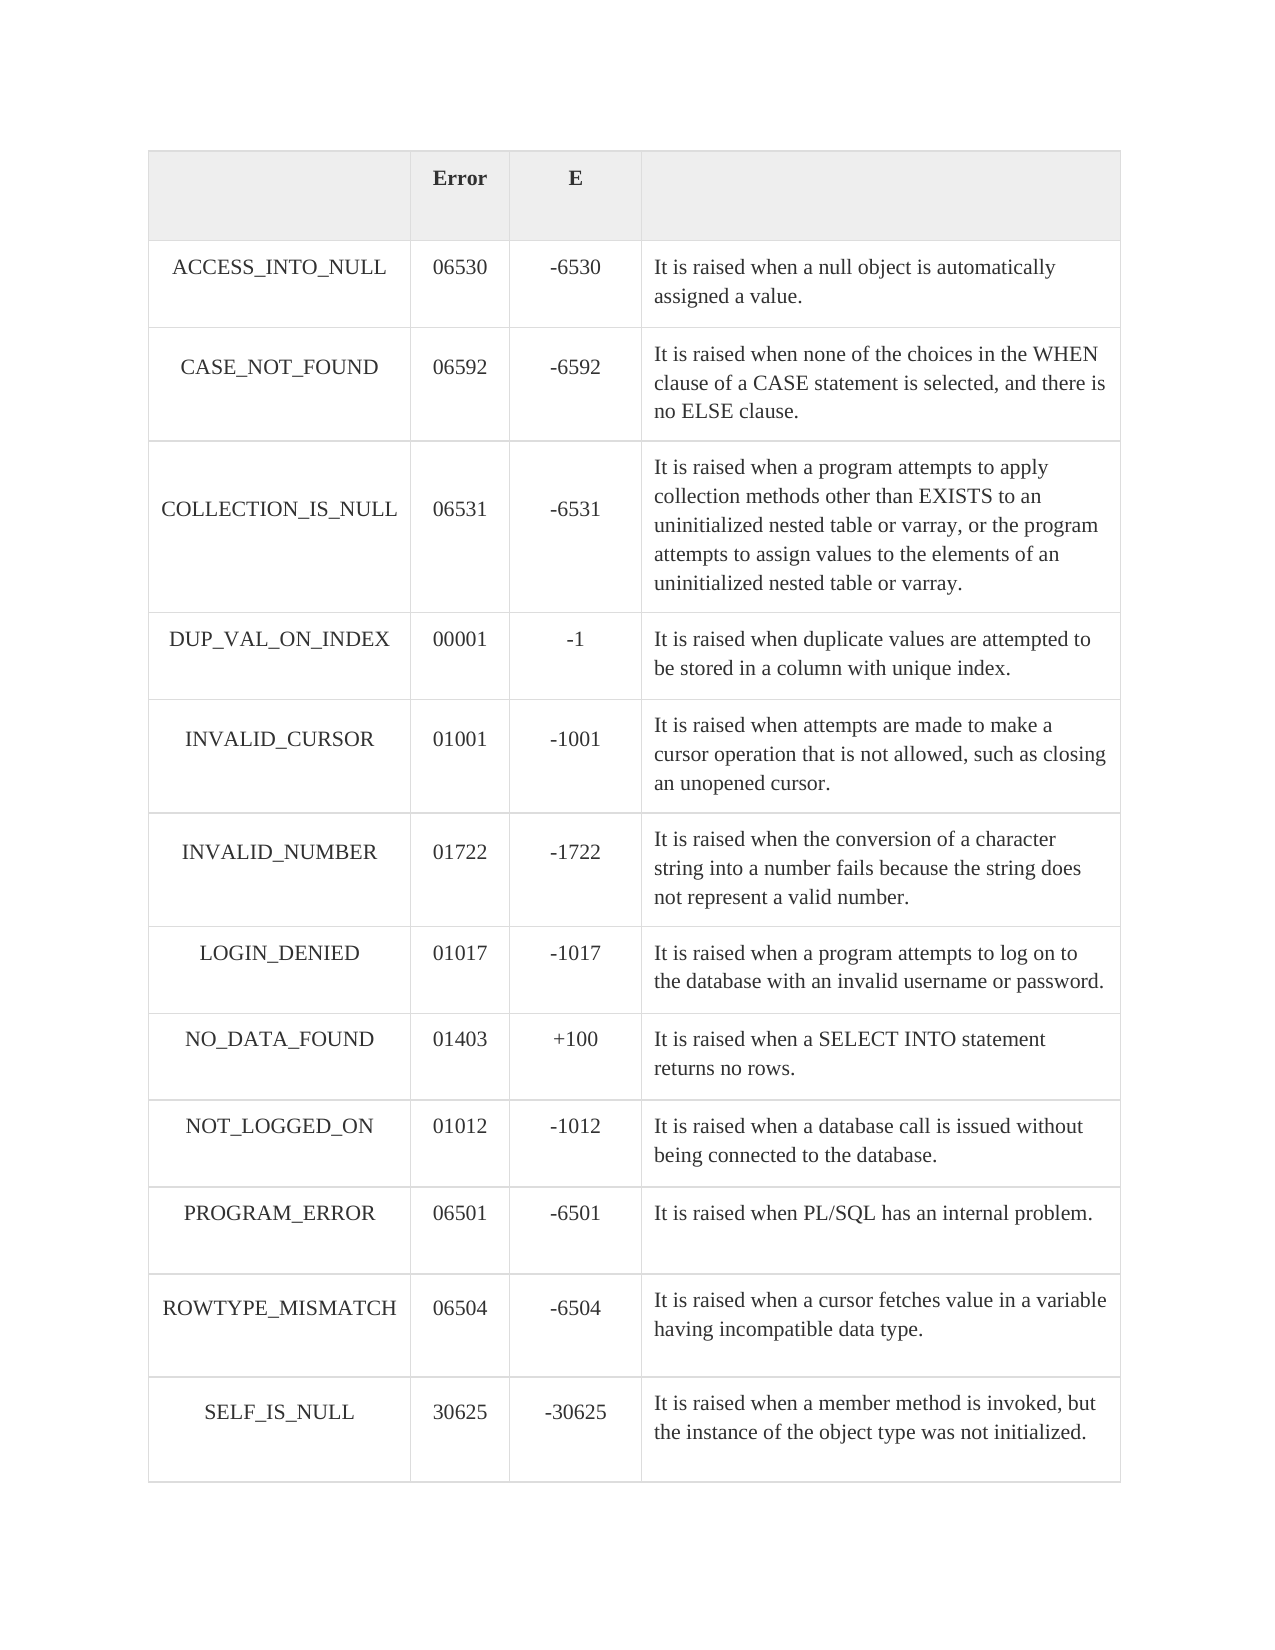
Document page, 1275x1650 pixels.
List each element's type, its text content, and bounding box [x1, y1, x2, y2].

table_cell -1 [510, 613, 641, 698]
table_cell 01722 [411, 814, 509, 926]
table_cell 06592 [411, 328, 509, 440]
table_cell COLLECTION_IS_NULL [149, 442, 410, 612]
table_cell It is raised when a SELECT INTO statement returns no rows. [642, 1014, 1120, 1099]
table_cell It is raised when a program attempts to apply collection methods other than EXISTS to an uninitialized nested table or varray, or the program attempts to assign values to the elements of an uninitialized nested table or varray. [642, 442, 1120, 612]
table_cell NO_DATA_FOUND [149, 1014, 410, 1099]
table_cell It is raised when attempts are made to make a cursor operation that is not allowed, such as closing an unopened cursor. [642, 700, 1120, 812]
table_cell CASE_NOT_FOUND [149, 328, 410, 440]
table_cell PROGRAM_ERROR [149, 1188, 410, 1273]
table_cell +100 [510, 1014, 641, 1099]
table_cell It is raised when a database call is issued without being connected to the database. [642, 1101, 1120, 1186]
table_cell LOGIN_DENIED [149, 927, 410, 1012]
table_cell -30625 [510, 1378, 641, 1481]
table_cell 06531 [411, 442, 509, 612]
table_cell DUP_VAL_ON_INDEX [149, 613, 410, 698]
table_header Oracle Error [411, 152, 509, 240]
table_cell ROWTYPE_MISMATCH [149, 1275, 410, 1376]
table_cell It is raised when a null object is automatically assigned a value. [642, 241, 1120, 327]
table_cell -6504 [510, 1275, 641, 1376]
table_cell It is raised when none of the choices in the WHEN clause of a CASE statement is selected, and there is no ELSE clause. [642, 328, 1120, 440]
table_cell 06501 [411, 1188, 509, 1273]
table_cell INVALID_NUMBER [149, 814, 410, 926]
table_cell 01403 [411, 1014, 509, 1099]
table_cell It is raised when a member method is invoked, but the instance of the object type was not initialized. [642, 1378, 1120, 1481]
table_cell It is raised when duplicate values are attempted to be stored in a column with unique index. [642, 613, 1120, 698]
table_cell It is raised when PL/SQL has an internal problem. [642, 1188, 1120, 1273]
table_cell 30625 [411, 1378, 509, 1481]
table_cell It is raised when a program attempts to log on to the database with an invalid username or password. [642, 927, 1120, 1012]
table_header Description [642, 152, 1120, 240]
table_cell INVALID_CURSOR [149, 700, 410, 812]
table_cell It is raised when a cursor fetches value in a variable having incompatible data type. [642, 1275, 1120, 1376]
table_cell -1001 [510, 700, 641, 812]
table_cell NOT_LOGGED_ON [149, 1101, 410, 1186]
table_cell ACCESS_INTO_NULL [149, 241, 410, 327]
table_cell 01001 [411, 700, 509, 812]
table_cell SELF_IS_NULL [149, 1378, 410, 1481]
table_cell -6531 [510, 442, 641, 612]
table_cell -6501 [510, 1188, 641, 1273]
table_cell -6592 [510, 328, 641, 440]
table_cell 01012 [411, 1101, 509, 1186]
table_cell 01017 [411, 927, 509, 1012]
table_cell 00001 [411, 613, 509, 698]
table_cell -1012 [510, 1101, 641, 1186]
table_cell 06504 [411, 1275, 509, 1376]
table_cell -6530 [510, 241, 641, 327]
table_cell It is raised when the conversion of a character string into a number fails because the string does not represent a valid number. [642, 814, 1120, 926]
table_cell 06530 [411, 241, 509, 327]
table_cell -1017 [510, 927, 641, 1012]
table_header Exception [149, 152, 410, 240]
table_header SQLCODE [510, 152, 641, 240]
table_cell -1722 [510, 814, 641, 926]
